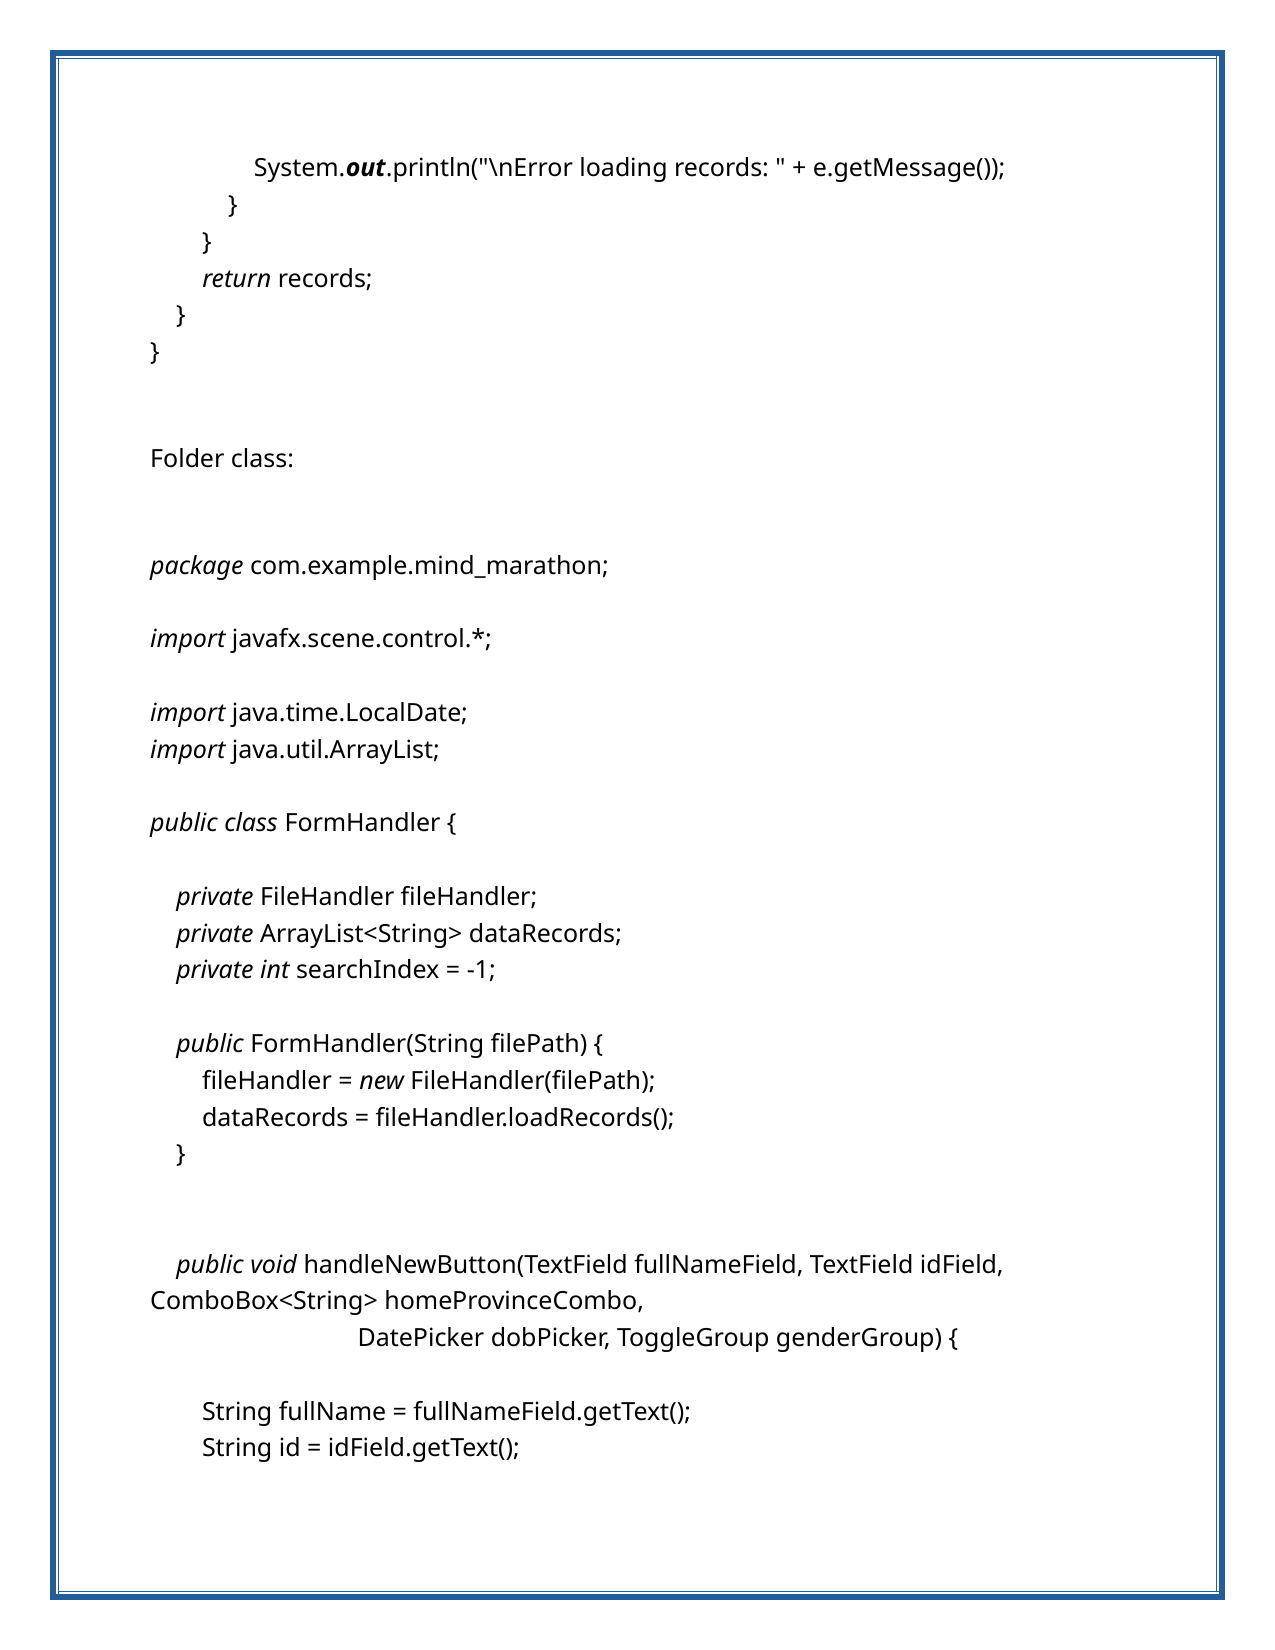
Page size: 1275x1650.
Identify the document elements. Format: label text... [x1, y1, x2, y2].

text Folder class: [150, 441, 1125, 475]
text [150, 150, 1125, 368]
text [150, 548, 1125, 1464]
